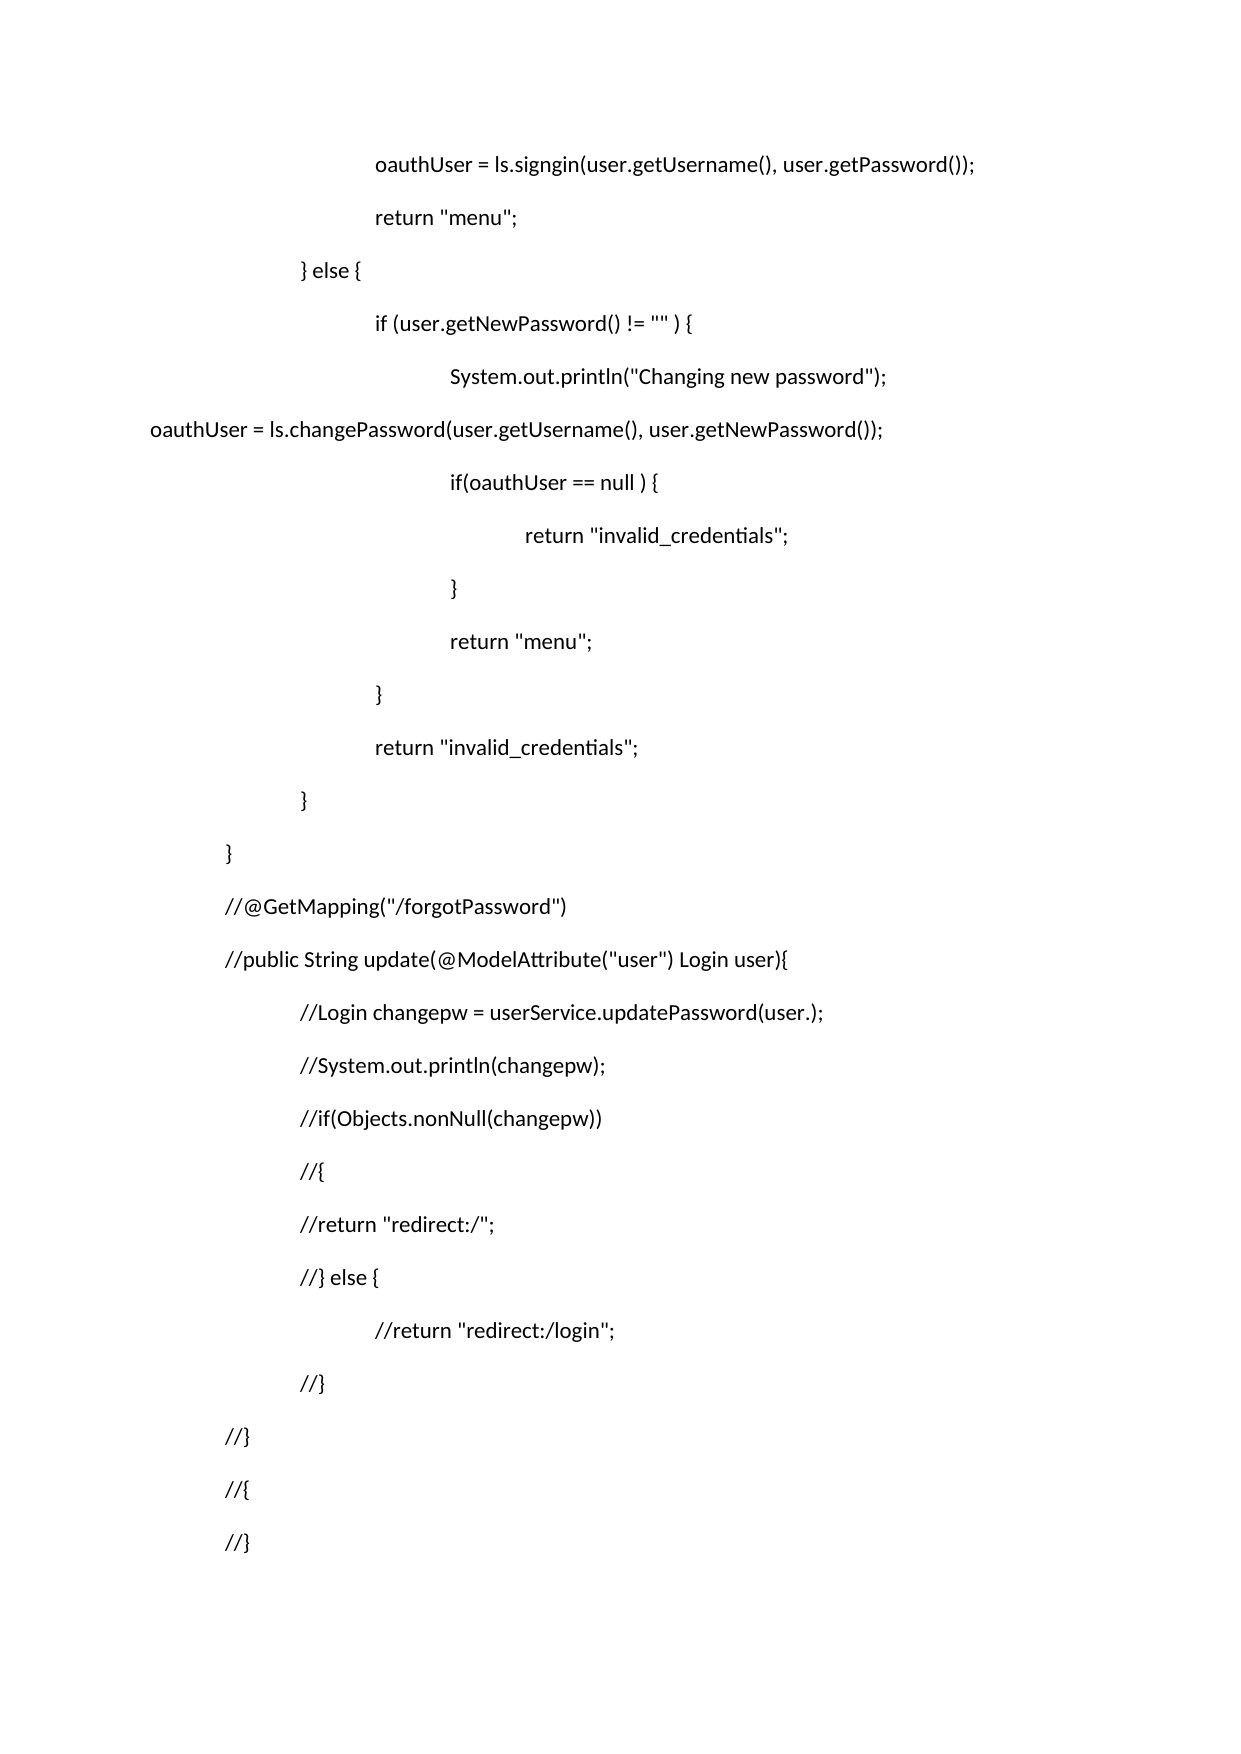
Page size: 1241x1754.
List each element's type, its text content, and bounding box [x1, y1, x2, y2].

text if (user.getNewPassword() != "" ) { [150, 309, 1090, 337]
text if(oauthUser == null ) { [150, 468, 1090, 496]
text //return "redirect:/"; [150, 1210, 1090, 1238]
text } [150, 574, 1090, 602]
text } [150, 680, 1090, 708]
text //{ [150, 1476, 1090, 1503]
text oauthUser = ls.signgin(user.getUsername(), user.getPassword()); [150, 150, 1090, 178]
text //} [150, 1528, 1090, 1557]
text System.out.println("Changing new password"); [150, 362, 1090, 390]
text //} [150, 1422, 1090, 1451]
text return "menu"; [150, 627, 1090, 655]
text //} else { [150, 1263, 1090, 1291]
text //if(Objects.nonNull(changepw)) [150, 1104, 1090, 1132]
text oauthUser = ls.changePassword(user.getUsername(), user.getNewPassword()); [150, 415, 1090, 443]
text } else { [150, 256, 1090, 284]
text return "menu"; [150, 203, 1090, 231]
text //} [150, 1369, 1090, 1397]
text return "invalid_credentials"; [150, 521, 1090, 549]
text return "invalid_credentials"; [150, 733, 1090, 761]
text //@GetMapping("/forgotPassword") [150, 892, 1090, 920]
text //return "redirect:/login"; [150, 1316, 1090, 1344]
text //public String update(@ModelAttribute("user") Login user){ [150, 945, 1090, 973]
text } [150, 786, 1090, 814]
text //Login changepw = userService.updatePassword(user.); [150, 998, 1090, 1026]
text //{ [150, 1157, 1090, 1185]
text //System.out.println(changepw); [150, 1051, 1090, 1079]
text } [150, 839, 1090, 867]
